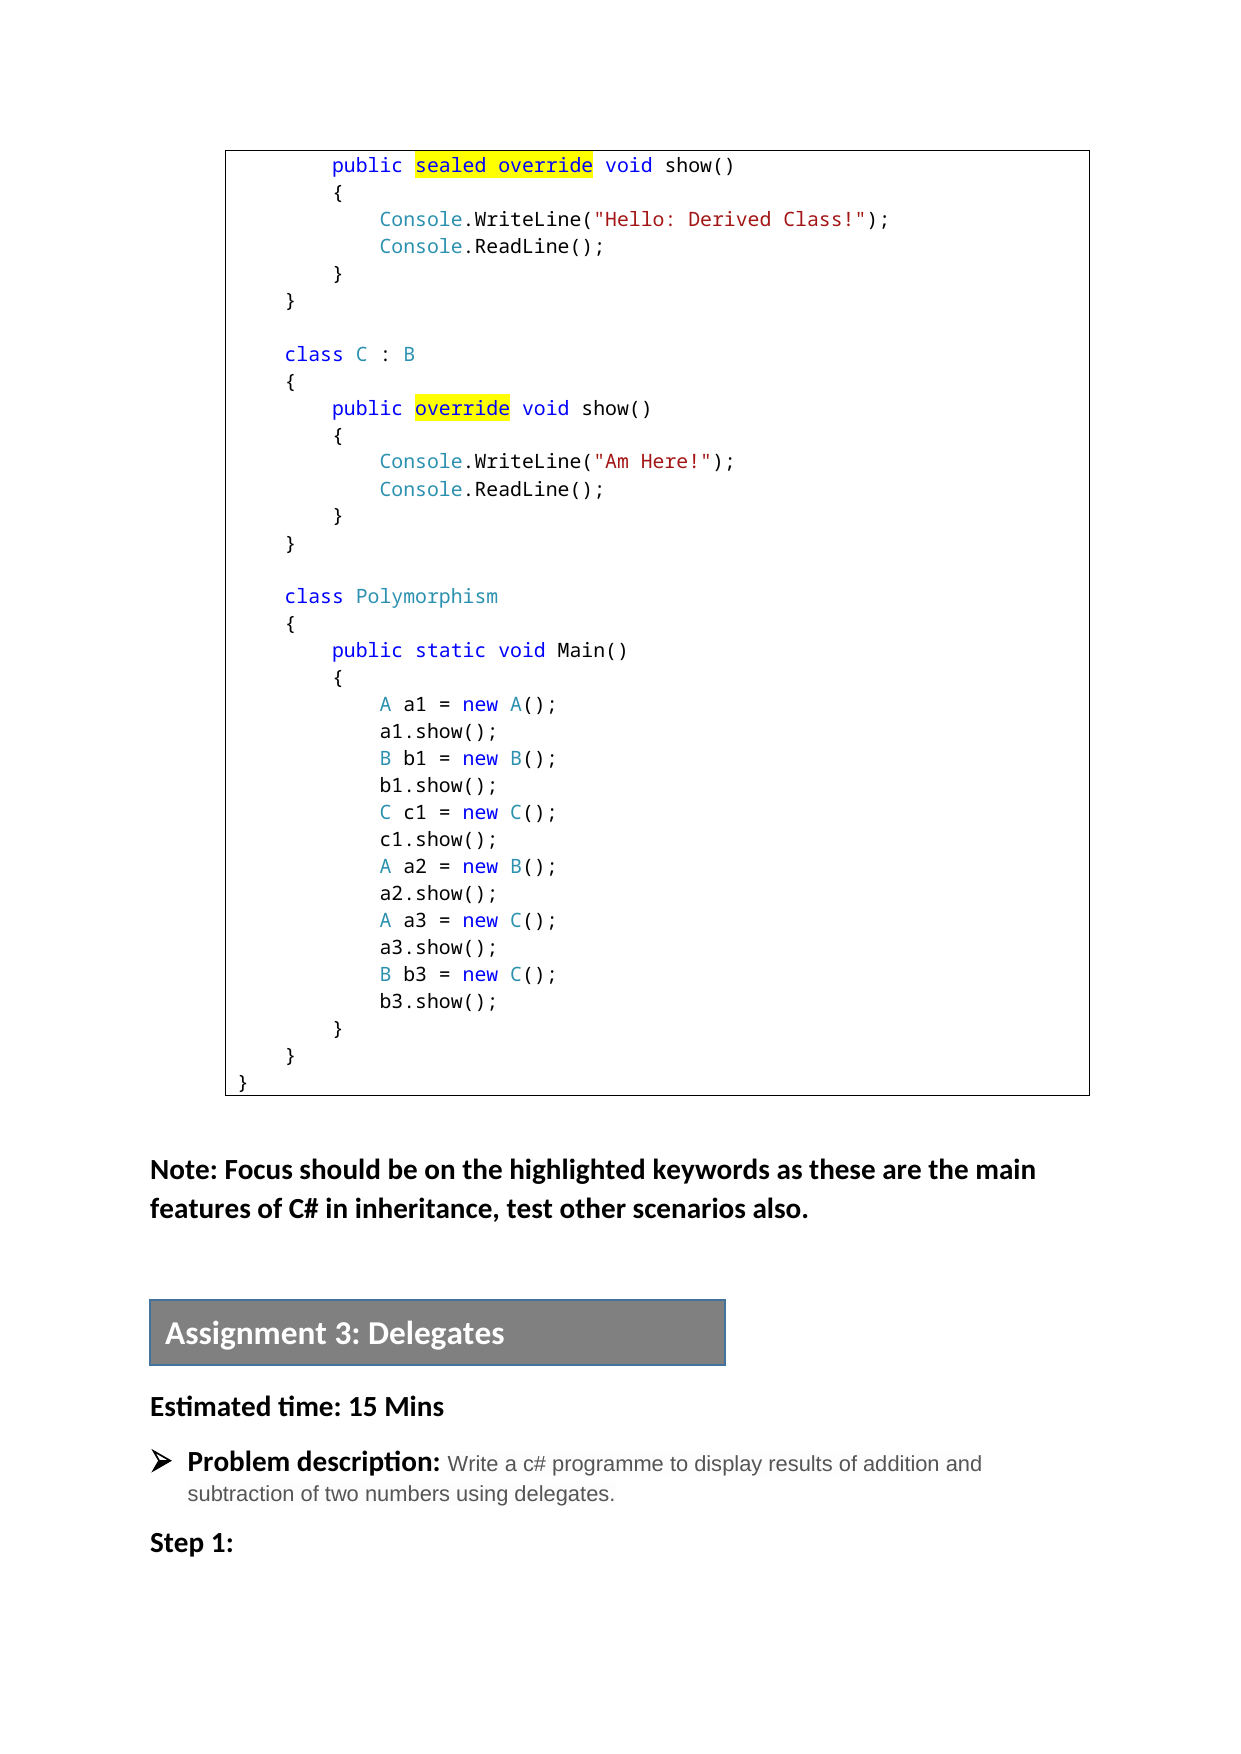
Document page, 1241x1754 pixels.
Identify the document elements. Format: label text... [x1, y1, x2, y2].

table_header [226, 151, 1089, 1095]
text Estimated time: 15 Mins [150, 1388, 1090, 1423]
text Step 1: [150, 1524, 1090, 1560]
text Note: Focus should be on the highlighted keywords as these are the main features of C# in inheritance, test other scenarios also. [150, 1151, 1090, 1226]
list Problem description: Write a c# programme to display results of addition and subtraction of two numbers using delegates. [150, 1443, 1090, 1506]
